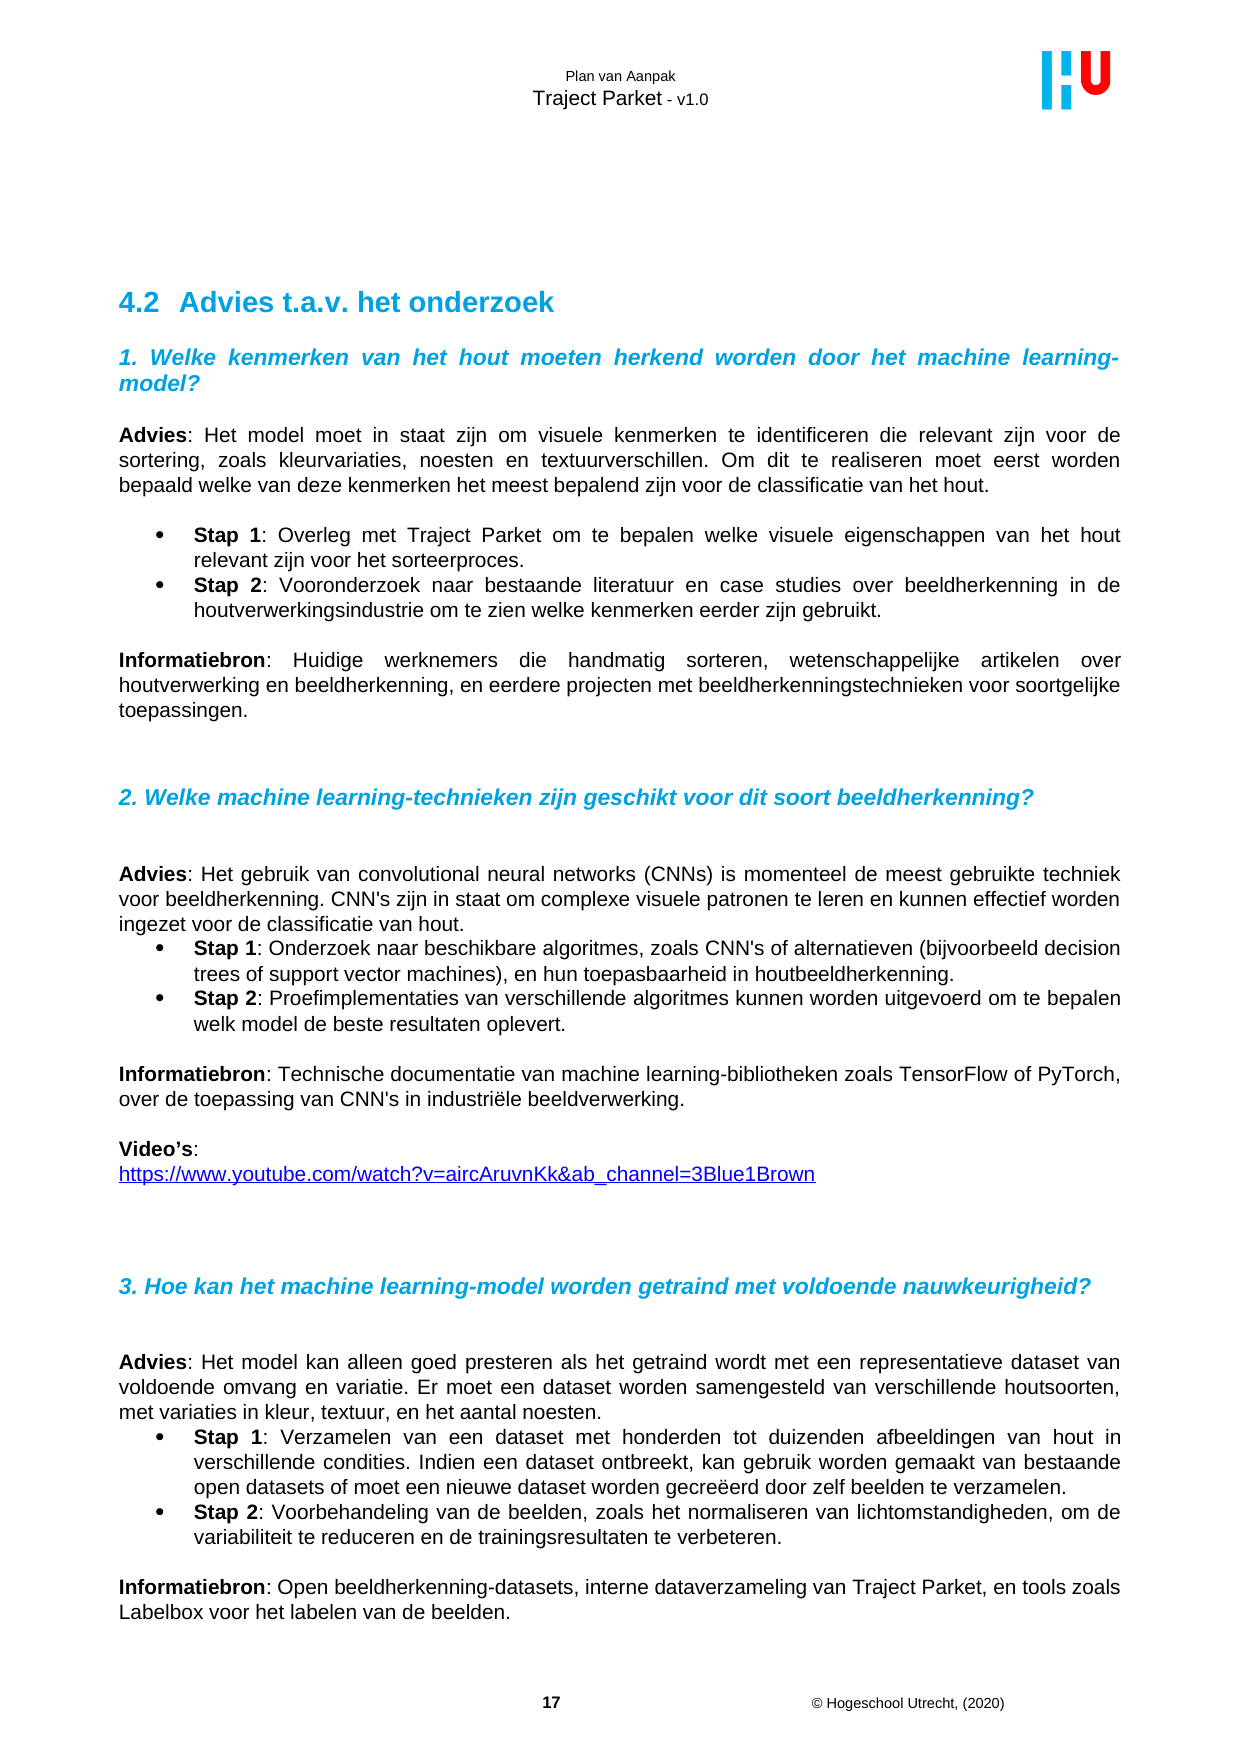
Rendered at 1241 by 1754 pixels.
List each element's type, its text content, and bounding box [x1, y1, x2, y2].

list Stap 1: Verzamelen van een dataset met honderden tot duizenden afbeeldingen van hout in verschillende condities. Indien een dataset ontbreekt, kan gebruik worden gemaakt van bestaande open datasets of moet een nieuwe dataset worden gecreëerd door zelf beelden te verzamelen. [156, 1424, 1122, 1499]
text Informatiebron: Open beeldherkenning-datasets, interne dataverzameling van Traject Parket, en tools zoals Labelbox voor het labelen van de beelden. [119, 1574, 1122, 1624]
text Advies: Het model moet in staat zijn om visuele kenmerken te identificeren die relevant zijn voor de sortering, zoals kleurvariaties, noesten en textuurverschillen. Om dit te realiseren moet eerst worden bepaald welke van deze kenmerken het meest bepalend zijn voor de classificatie van het hout. [119, 421, 1122, 496]
text 2. Welke machine learning-technieken zijn geschikt voor dit soort beeldherkenning? [119, 784, 1122, 810]
picture [1052, 50, 1111, 110]
text 3. Hoe kan het machine learning-model worden getraind met voldoende nauwkeurigheid? [119, 1273, 1122, 1299]
list Stap 1: Onderzoek naar beschikbare algoritmes, zoals CNN's of alternatieven (bijvoorbeeld decision trees of support vector machines), en hun toepasbaarheid in houtbeeldherkenning. [156, 935, 1122, 985]
text 1. Welke kenmerken van het hout moeten herkend worden door het machine learning-model? [119, 344, 1122, 396]
list Stap 2: Voorbehandeling van de beelden, zoals het normaliseren van lichtomstandigheden, om de variabiliteit te reduceren en de trainingsresultaten te verbeteren. [156, 1499, 1122, 1549]
text Informatiebron: Huidige werknemers die handmatig sorteren, wetenschappelijke artikelen over houtverwerking en beeldherkenning, en eerdere projecten met beeldherkenningstechnieken voor soortgelijke toepassingen. [119, 646, 1122, 721]
text https://www.youtube.com/watch?v=aircAruvnKk&ab_channel=3Blue1Brown [119, 1160, 1122, 1185]
text Informatiebron: Technische documentatie van machine learning-bibliotheken zoals TensorFlow of PyTorch, over de toepassing van CNN's in industriële beeldverwerking. [119, 1060, 1122, 1110]
list Stap 1: Overleg met Traject Parket om te bepalen welke visuele eigenschappen van het hout relevant zijn voor het sorteerproces. [156, 521, 1122, 571]
text Advies: Het gebruik van convolutional neural networks (CNNs) is momenteel de meest gebruikte techniek voor beeldherkenning. CNN's zijn in staat om complexe visuele patronen te leren en kunnen effectief worden ingezet voor de classificatie van hout. [119, 860, 1122, 935]
list Stap 2: Vooronderzoek naar bestaande literatuur en case studies over beeldherkenning in de houtverwerkingsindustrie om te zien welke kenmerken eerder zijn gebruikt. [156, 571, 1122, 621]
subtitle Advies t.a.v. het onderzoek [119, 285, 1122, 319]
text Video’s: [119, 1135, 1122, 1160]
text Advies: Het model kan alleen goed presteren als het getraind wordt met een representatieve dataset van voldoende omvang en variatie. Er moet een dataset worden samengesteld van verschillende houtsoorten, met variaties in kleur, textuur, en het aantal noesten. [119, 1349, 1122, 1424]
list Stap 2: Proefimplementaties van verschillende algoritmes kunnen worden uitgevoerd om te bepalen welk model de beste resultaten oplevert. [156, 985, 1122, 1035]
